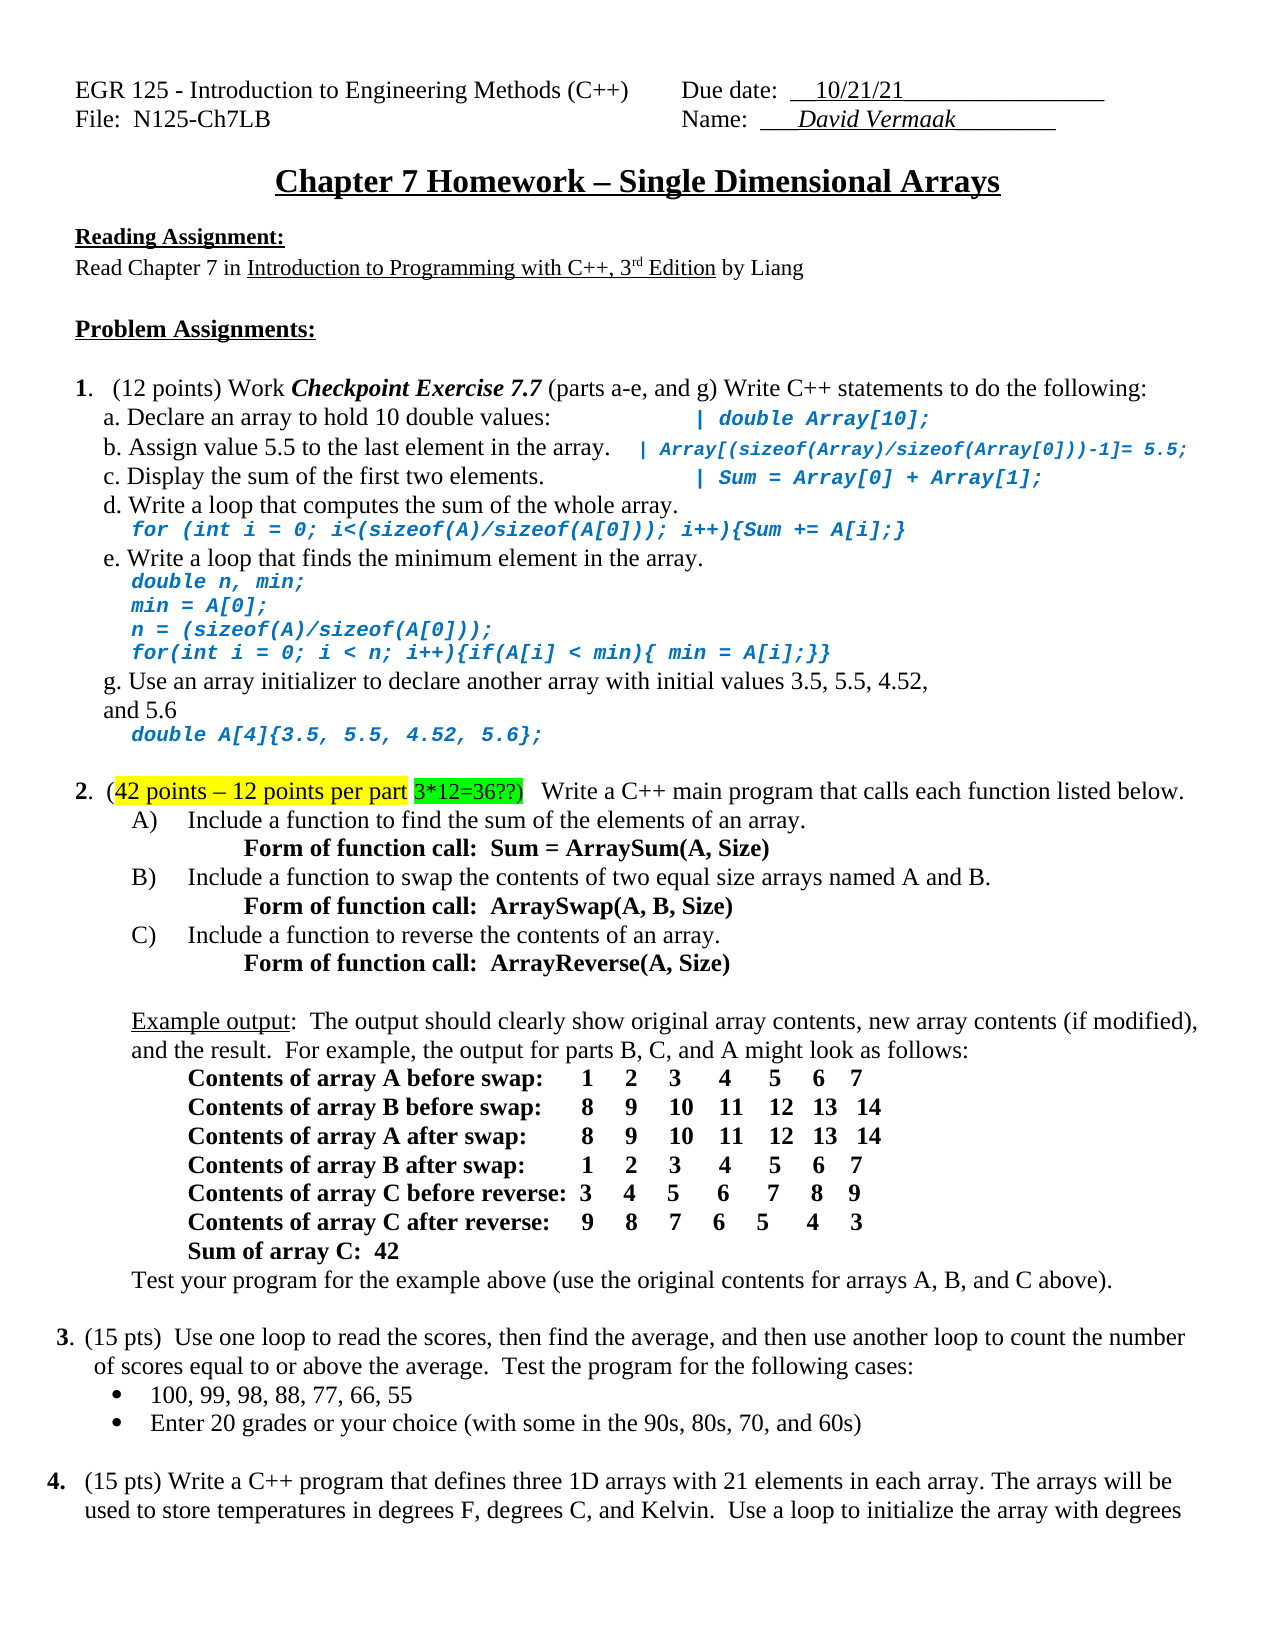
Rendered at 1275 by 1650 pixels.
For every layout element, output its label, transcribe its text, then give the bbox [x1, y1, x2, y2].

text double A[4]{3.5, 5.5, 4.52, 5.6}; [103, 723, 1200, 747]
text g. Use an array initializer to declare another array with initial values 3.5, 5.5, 4.52, [103, 666, 1200, 695]
list Contents of array A after swap: 8 9 10 11 12 13 14 [131, 1121, 1200, 1150]
text Form of function call: ArraySwap(A, B, Size) [75, 891, 1200, 920]
text Reading Assignment: [75, 219, 1200, 250]
text double n, min; [103, 571, 1200, 595]
list Test your program for the example above (use the original contents for arrays A, B, and C above). [131, 1265, 1200, 1293]
text n = (sizeof(A)/sizeof(A[0])); [103, 619, 1200, 642]
text A) Include a function to find the sum of the elements of an array. [75, 805, 1200, 833]
text C) Include a function to reverse the contents of an array. [75, 920, 1200, 948]
text 3. (15 pts) Use one loop to read the scores, then find the average, and then use another loop to count the number of scores equal to or above the average. Test the program for the following cases: [56, 1322, 1200, 1380]
list Example output: The output should clearly show original array contents, new array contents (if modified), and the result. For example, the output for parts B, C, and A might look as follows: [131, 1006, 1200, 1063]
text Chapter 7 Homework – Single Dimensional Arrays [75, 161, 1200, 199]
list Contents of array A before swap: 1 2 3 4 5 6 7 [131, 1063, 1200, 1092]
text b. Assign value 5.5 to the last element in the array. | Array[(sizeof(Array)/sizeof(Array[0]))-1]= 5.5; [103, 432, 1200, 461]
text and 5.6 [103, 695, 1200, 723]
text Problem Assignments: [75, 312, 1200, 342]
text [47, 1466, 1200, 1523]
list Contents of array B after swap: 1 2 3 4 5 6 7 [131, 1150, 1200, 1178]
text e. Write a loop that finds the minimum element in the array. [103, 543, 1200, 571]
list 100, 99, 98, 88, 77, 66, 55 [112, 1380, 1200, 1408]
text c. Display the sum of the first two elements. | Sum = Array[0] + Array[1]; [103, 461, 1200, 490]
text for (int i = 0; i<(sizeof(A)/sizeof(A[0])); i++){Sum += A[i];} [75, 519, 1200, 543]
text 2. (42 points – 12 points per part 3*12=36??) Write a C++ main program that calls each function listed below. [408, 776, 1200, 805]
text a. Declare an array to hold 10 double values: | double Array[10]; [103, 402, 1200, 432]
text Read Chapter 7 in Introduction to Programming with C++, 3rd Edition by Liang [75, 250, 1200, 281]
list Contents of array C after reverse: 9 8 7 6 5 4 3 [131, 1207, 1200, 1236]
text 1. (12 points) Work Checkpoint Exercise 7.7 (parts a-e, and g) Write C++ statements to do the following: [75, 373, 1200, 402]
text Form of function call: Sum = ArraySum(A, Size) [75, 833, 1200, 862]
text d. Write a loop that computes the sum of the whole array. [103, 490, 1200, 519]
list Enter 20 grades or your choice (with some in the 90s, 80s, 70, and 60s) [112, 1408, 1200, 1437]
text Form of function call: ArrayReverse(A, Size) [75, 948, 1200, 977]
text for(int i = 0; i < n; i++){if(A[i] < min){ min = A[i];}} [75, 642, 1200, 666]
list Sum of array C: 42 [131, 1236, 1200, 1265]
list Contents of array C before reverse: 3 4 5 6 7 8 9 [131, 1178, 1200, 1207]
text min = A[0]; [103, 595, 1200, 619]
text EGR 125 - Introduction to Engineering Methods (C++) Due date: __10/21/21________________ [75, 75, 1200, 104]
text B) Include a function to swap the contents of two equal size arrays named A and B. [75, 862, 1200, 891]
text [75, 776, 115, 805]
text File: N125-Ch7LB Name: ___David Vermaak________ [75, 104, 1200, 132]
list Contents of array B before swap: 8 9 10 11 12 13 14 [131, 1092, 1200, 1121]
